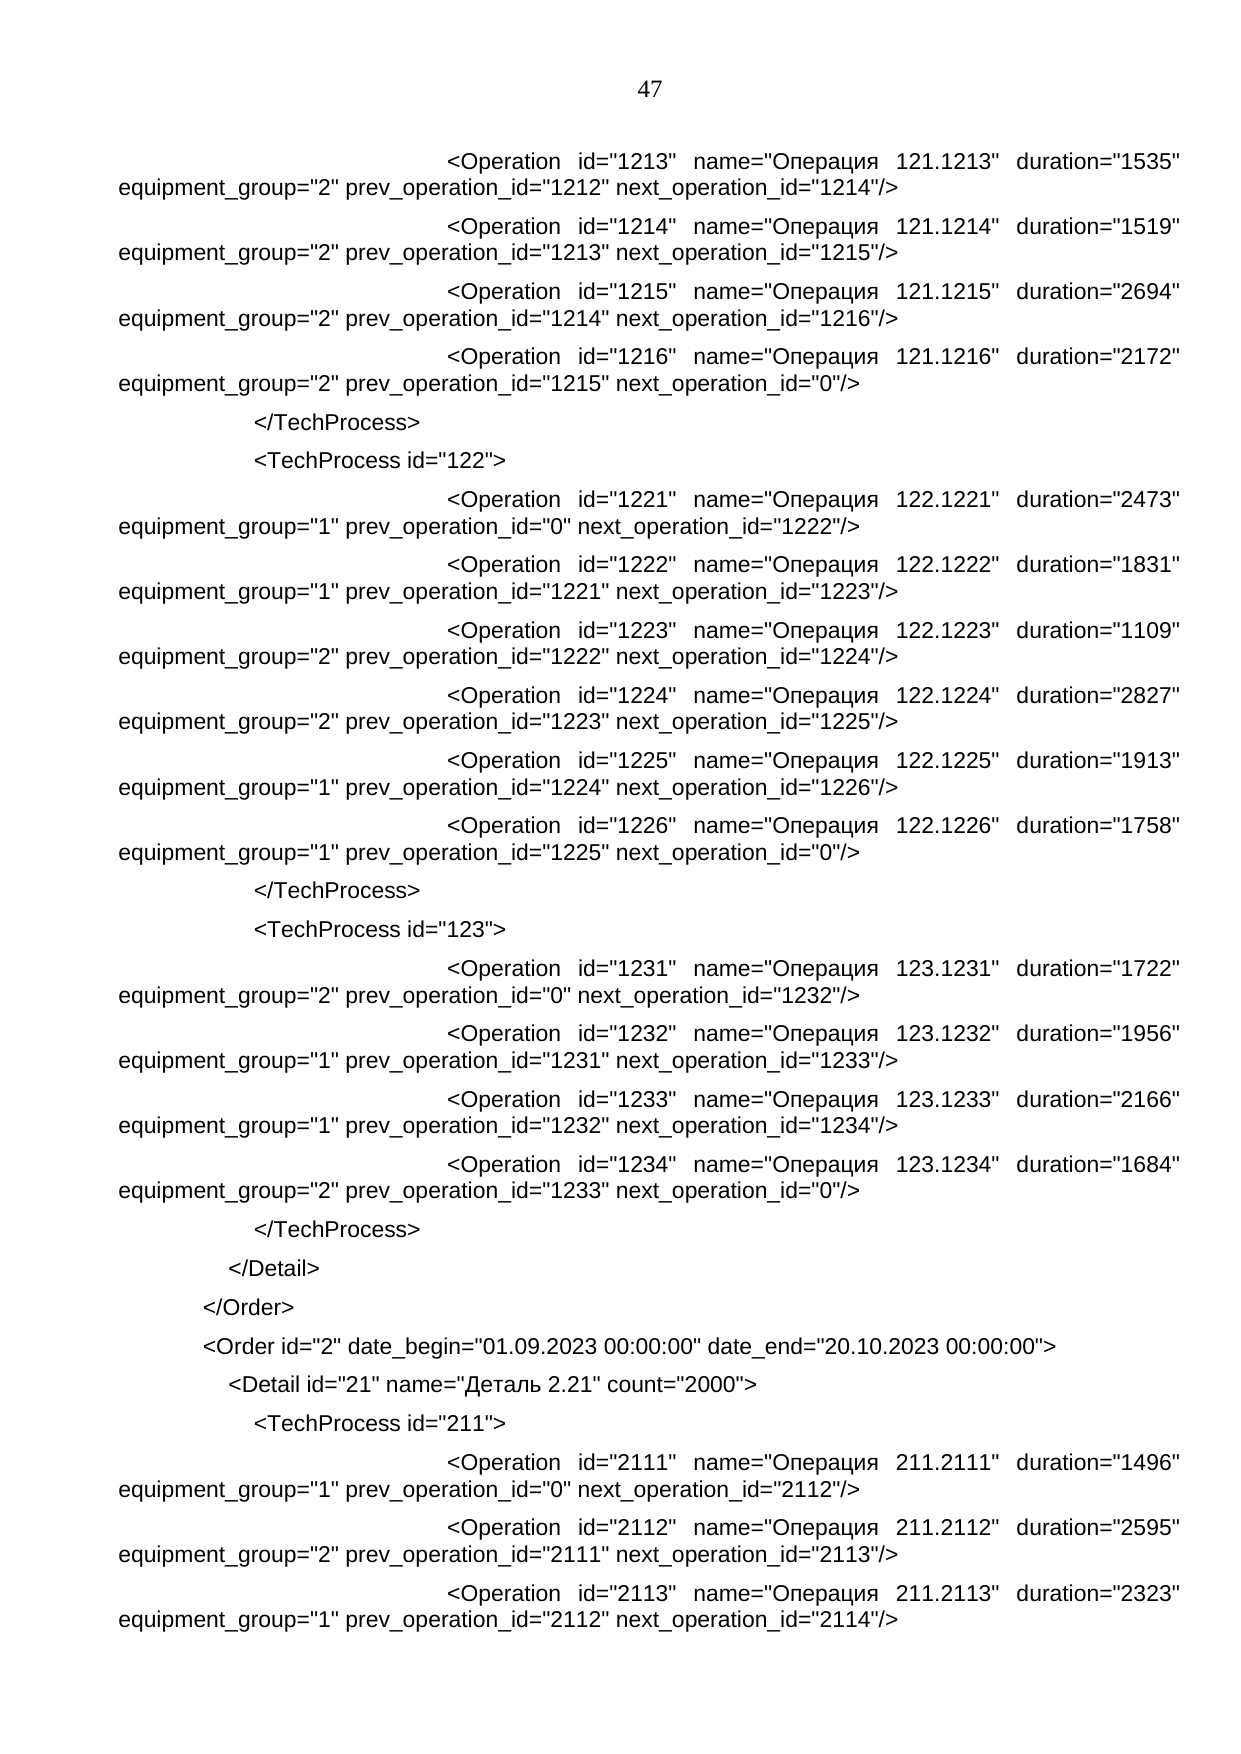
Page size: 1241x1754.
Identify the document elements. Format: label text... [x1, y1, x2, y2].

text </TechProcess> [118, 877, 1181, 904]
text <Operation id="1222" name="Операция 122.1222" duration="1831" equipment_group="1" prev_operation_id="1221" next_operation_id="1223"/> [118, 551, 1181, 604]
text <Operation id="1234" name="Операция 123.1234" duration="1684" equipment_group="2" prev_operation_id="1233" next_operation_id="0"/> [118, 1151, 1181, 1203]
text <Detail id="21" name="Деталь 2.21" count="2000"> [118, 1371, 1181, 1398]
text <Operation id="1221" name="Операция 122.1221" duration="2473" equipment_group="1" prev_operation_id="0" next_operation_id="1222"/> [118, 486, 1181, 539]
text <Operation id="1213" name="Операция 121.1213" duration="1535" equipment_group="2" prev_operation_id="1212" next_operation_id="1214"/> [118, 148, 1181, 200]
text <Operation id="1226" name="Операция 122.1226" duration="1758" equipment_group="1" prev_operation_id="1225" next_operation_id="0"/> [118, 812, 1181, 865]
text <Operation id="1223" name="Операция 122.1223" duration="1109" equipment_group="2" prev_operation_id="1222" next_operation_id="1224"/> [118, 617, 1181, 669]
text <Operation id="2113" name="Операция 211.2113" duration="2323" equipment_group="1" prev_operation_id="2112" next_operation_id="2114"/> [118, 1579, 1181, 1632]
text <Operation id="2111" name="Операция 211.2111" duration="1496" equipment_group="1" prev_operation_id="0" next_operation_id="2112"/> [118, 1449, 1181, 1502]
text <TechProcess id="122"> [118, 447, 1181, 474]
text <TechProcess id="211"> [118, 1410, 1181, 1437]
text </Detail> [118, 1255, 1181, 1281]
text <Operation id="1231" name="Операция 123.1231" duration="1722" equipment_group="2" prev_operation_id="0" next_operation_id="1232"/> [118, 955, 1181, 1008]
text </Order> [118, 1294, 1181, 1320]
text <Operation id="1215" name="Операция 121.1215" duration="2694" equipment_group="2" prev_operation_id="1214" next_operation_id="1216"/> [118, 278, 1181, 331]
text <Operation id="1233" name="Операция 123.1233" duration="2166" equipment_group="1" prev_operation_id="1232" next_operation_id="1234"/> [118, 1086, 1181, 1138]
text <TechProcess id="123"> [118, 916, 1181, 943]
text <Operation id="1225" name="Операция 122.1225" duration="1913" equipment_group="1" prev_operation_id="1224" next_operation_id="1226"/> [118, 747, 1181, 800]
text </TechProcess> [118, 408, 1181, 435]
text <Order id="2" date_begin="01.09.2023 00:00:00" date_end="20.10.2023 00:00:00"> [118, 1333, 1181, 1359]
text </TechProcess> [118, 1216, 1181, 1242]
text <Operation id="2112" name="Операция 211.2112" duration="2595" equipment_group="2" prev_operation_id="2111" next_operation_id="2113"/> [118, 1514, 1181, 1567]
text <Operation id="1216" name="Операция 121.1216" duration="2172" equipment_group="2" prev_operation_id="1215" next_operation_id="0"/> [118, 343, 1181, 396]
text <Operation id="1214" name="Операция 121.1214" duration="1519" equipment_group="2" prev_operation_id="1213" next_operation_id="1215"/> [118, 213, 1181, 266]
text <Operation id="1224" name="Операция 122.1224" duration="2827" equipment_group="2" prev_operation_id="1223" next_operation_id="1225"/> [118, 682, 1181, 734]
text <Operation id="1232" name="Операция 123.1232" duration="1956" equipment_group="1" prev_operation_id="1231" next_operation_id="1233"/> [118, 1020, 1181, 1073]
